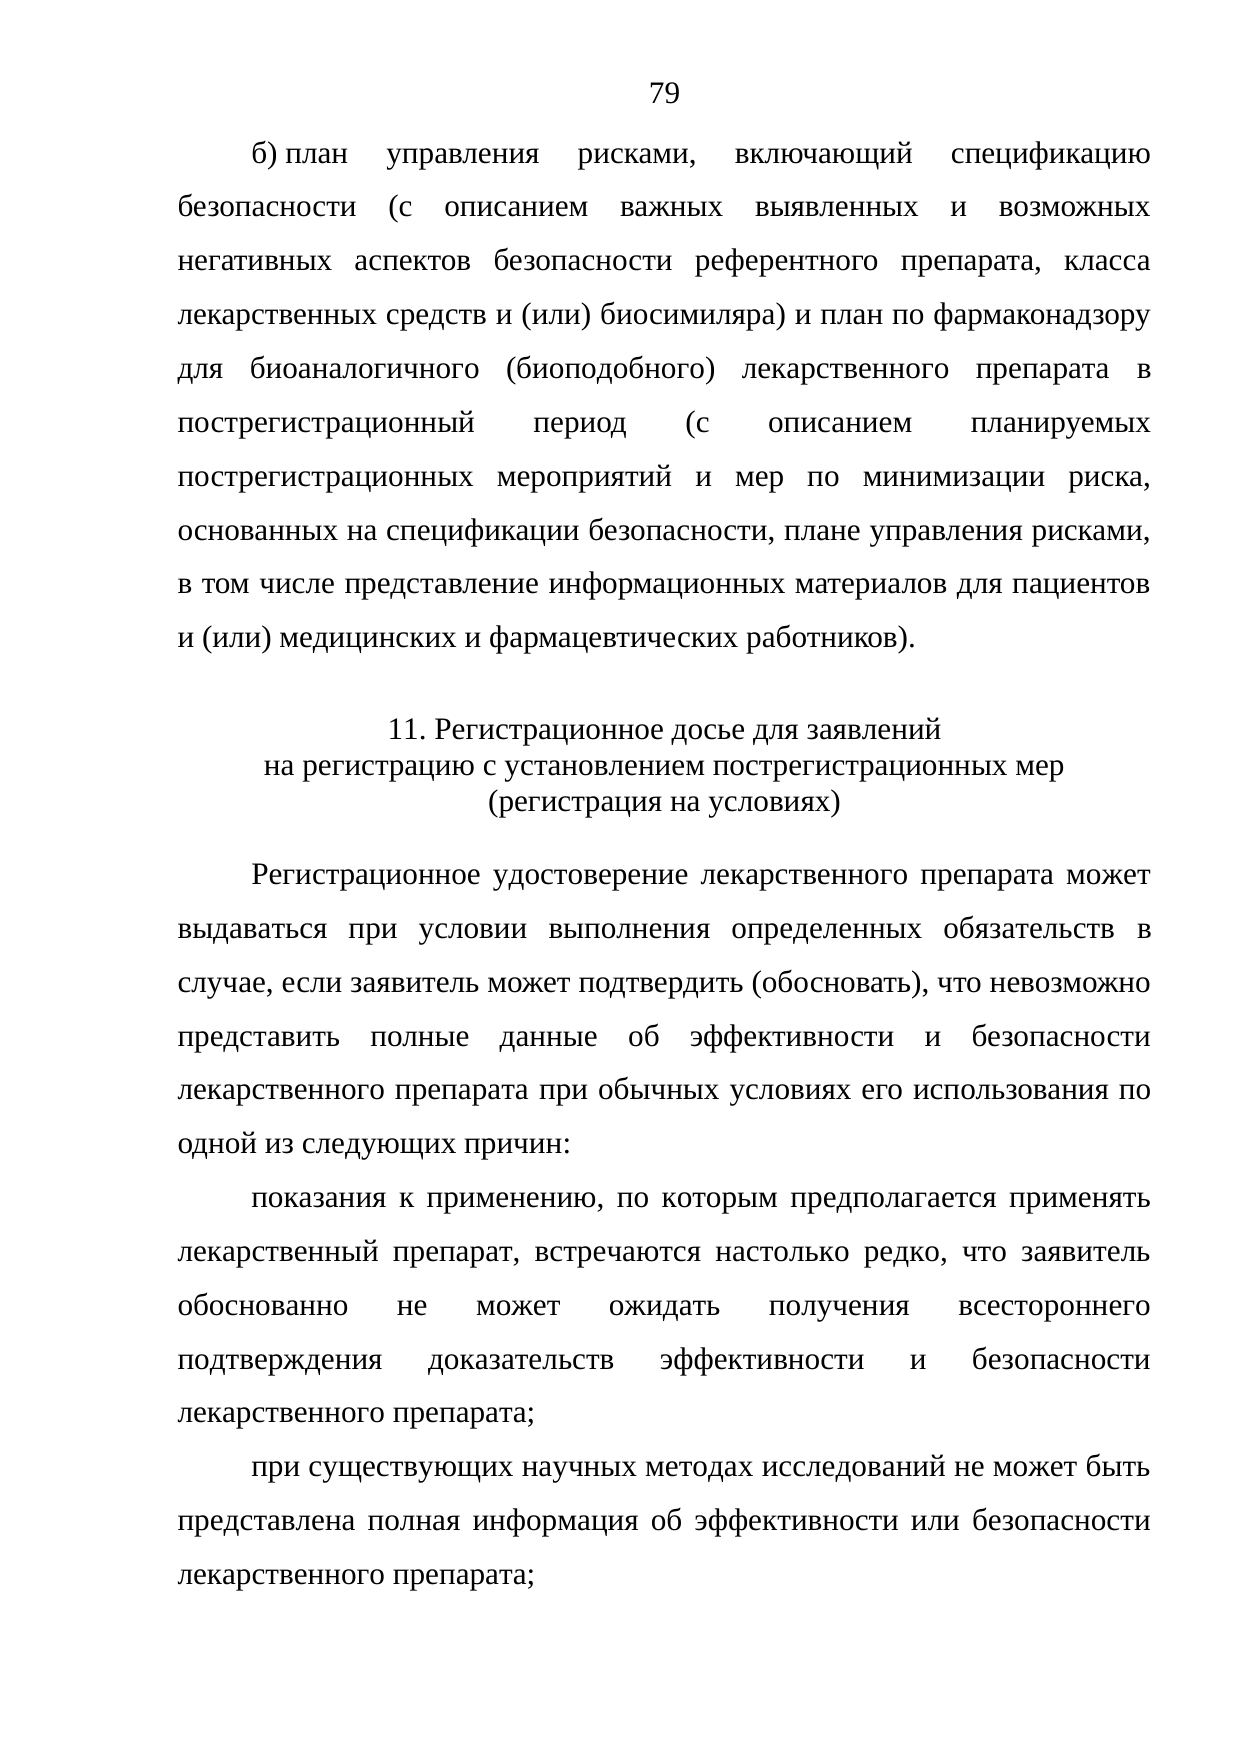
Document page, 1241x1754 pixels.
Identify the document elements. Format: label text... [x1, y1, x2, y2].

text при существующих научных методах исследований не может быть представлена полная информация об эффективности или безопасности лекарственного препарата; [177, 1448, 1152, 1591]
text б) план управления рисками, включающий спецификацию безопасности (с описанием важных выявленных и возможных негативных аспектов безопасности референтного препарата, класса лекарственных средств и (или) биосимиляра) и план по фармаконадзору для биоаналогичного (биоподобного) лекарственного препарата в пострегистрационный период (с описанием планируемых пострегистрационных мероприятий и мер по минимизации риска, основанных на спецификации безопасности, плане управления рисками, в том числе представление информационных материалов для пациентов и (или) медицинских и фармацевтических работников). [177, 134, 1152, 654]
text Регистрационное удостоверение лекарственного препарата может выдаваться при условии выполнения определенных обязательств в случае, если заявитель может подтвердить (обосновать), что невозможно представить полные данные об эффективности и безопасности лекарственного препарата при обычных условиях его использования по одной из следующих причин: [177, 855, 1152, 1160]
text показания к применению, по которым предполагается применять лекарственный препарат, встречаются настолько редко, что заявитель обоснованно не может ожидать получения всестороннего подтверждения доказательств эффективности и безопасности лекарственного препарата; [177, 1178, 1152, 1430]
text 11. Регистрационное досье для заявлений на регистрацию с установлением пострегистрационных мер (регистрация на условиях) [177, 710, 1152, 818]
